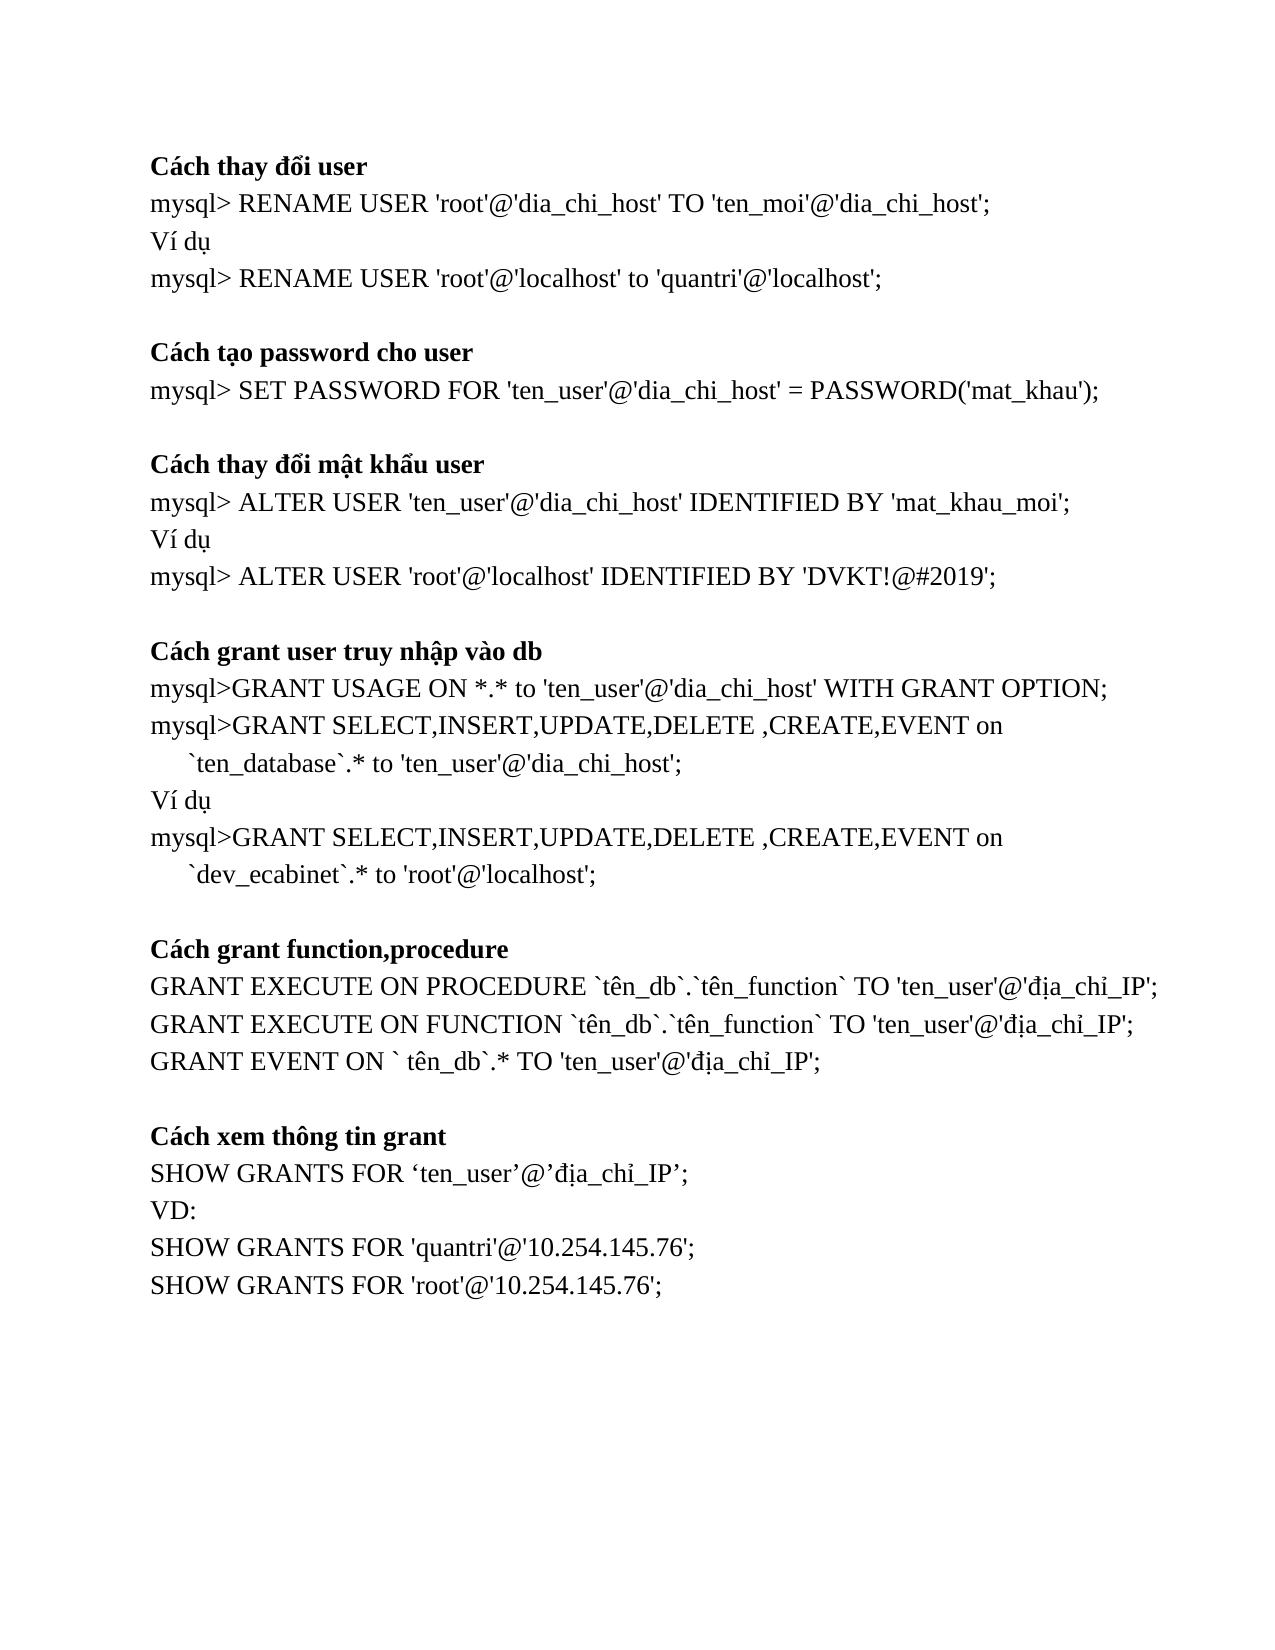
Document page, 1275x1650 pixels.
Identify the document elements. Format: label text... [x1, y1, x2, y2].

text mysql>GRANT SELECT,INSERT,UPDATE,DELETE ,CREATE,EVENT on `ten_database`.* to 'ten_user'@'dia_chi_host'; [150, 709, 1167, 778]
text GRANT EXECUTE ON FUNCTION `tên_db`.`tên_function` TO 'ten_user'@'địa_chỉ_IP'; [150, 1008, 1167, 1039]
text mysql> ALTER USER 'root'@'localhost' IDENTIFIED BY 'DVKT!@#2019'; [150, 560, 1167, 591]
text mysql> RENAME USER 'root'@'localhost' to 'quantri'@'localhost'; [150, 262, 1167, 293]
text mysql> ALTER USER 'ten_user'@'dia_chi_host' IDENTIFIED BY 'mat_khau_moi'; [150, 486, 1167, 517]
text GRANT EXECUTE ON PROCEDURE `tên_db`.`tên_function` TO 'ten_user'@'địa_chỉ_IP'; [150, 970, 1167, 1002]
text Ví dụ [150, 523, 1167, 554]
text SHOW GRANTS FOR 'quantri'@'10.254.145.76'; [150, 1231, 1167, 1263]
text mysql>GRANT SELECT,INSERT,UPDATE,DELETE ,CREATE,EVENT on `dev_ecabinet`.* to 'root'@'localhost'; [150, 821, 1167, 890]
text Cách thay đổi mật khẩu user [150, 448, 1167, 479]
text Cách tạo password cho user [150, 336, 1167, 368]
text Cách thay đổi user [150, 150, 1167, 181]
text mysql> RENAME USER 'root'@'dia_chi_host' TO 'ten_moi'@'dia_chi_host'; [150, 187, 1167, 218]
text SHOW GRANTS FOR ‘ten_user’@’địa_chỉ_IP’; [150, 1157, 1167, 1188]
text SHOW GRANTS FOR 'root'@'10.254.145.76'; [150, 1269, 1167, 1300]
text mysql> SET PASSWORD FOR 'ten_user'@'dia_chi_host' = PASSWORD('mat_khau'); [150, 374, 1167, 405]
text Cách xem thông tin grant [150, 1119, 1167, 1151]
text VD: [150, 1194, 1167, 1225]
text Cách grant function,procedure [150, 933, 1167, 964]
text Ví dụ [150, 784, 1167, 815]
text Ví dụ [150, 224, 1167, 256]
text GRANT EVENT ON ` tên_db`.* TO 'ten_user'@'địa_chỉ_IP'; [150, 1045, 1167, 1076]
text Cách grant user truy nhập vào db [150, 635, 1167, 666]
text mysql>GRANT USAGE ON *.* to 'ten_user'@'dia_chi_host' WITH GRANT OPTION; [150, 672, 1167, 703]
